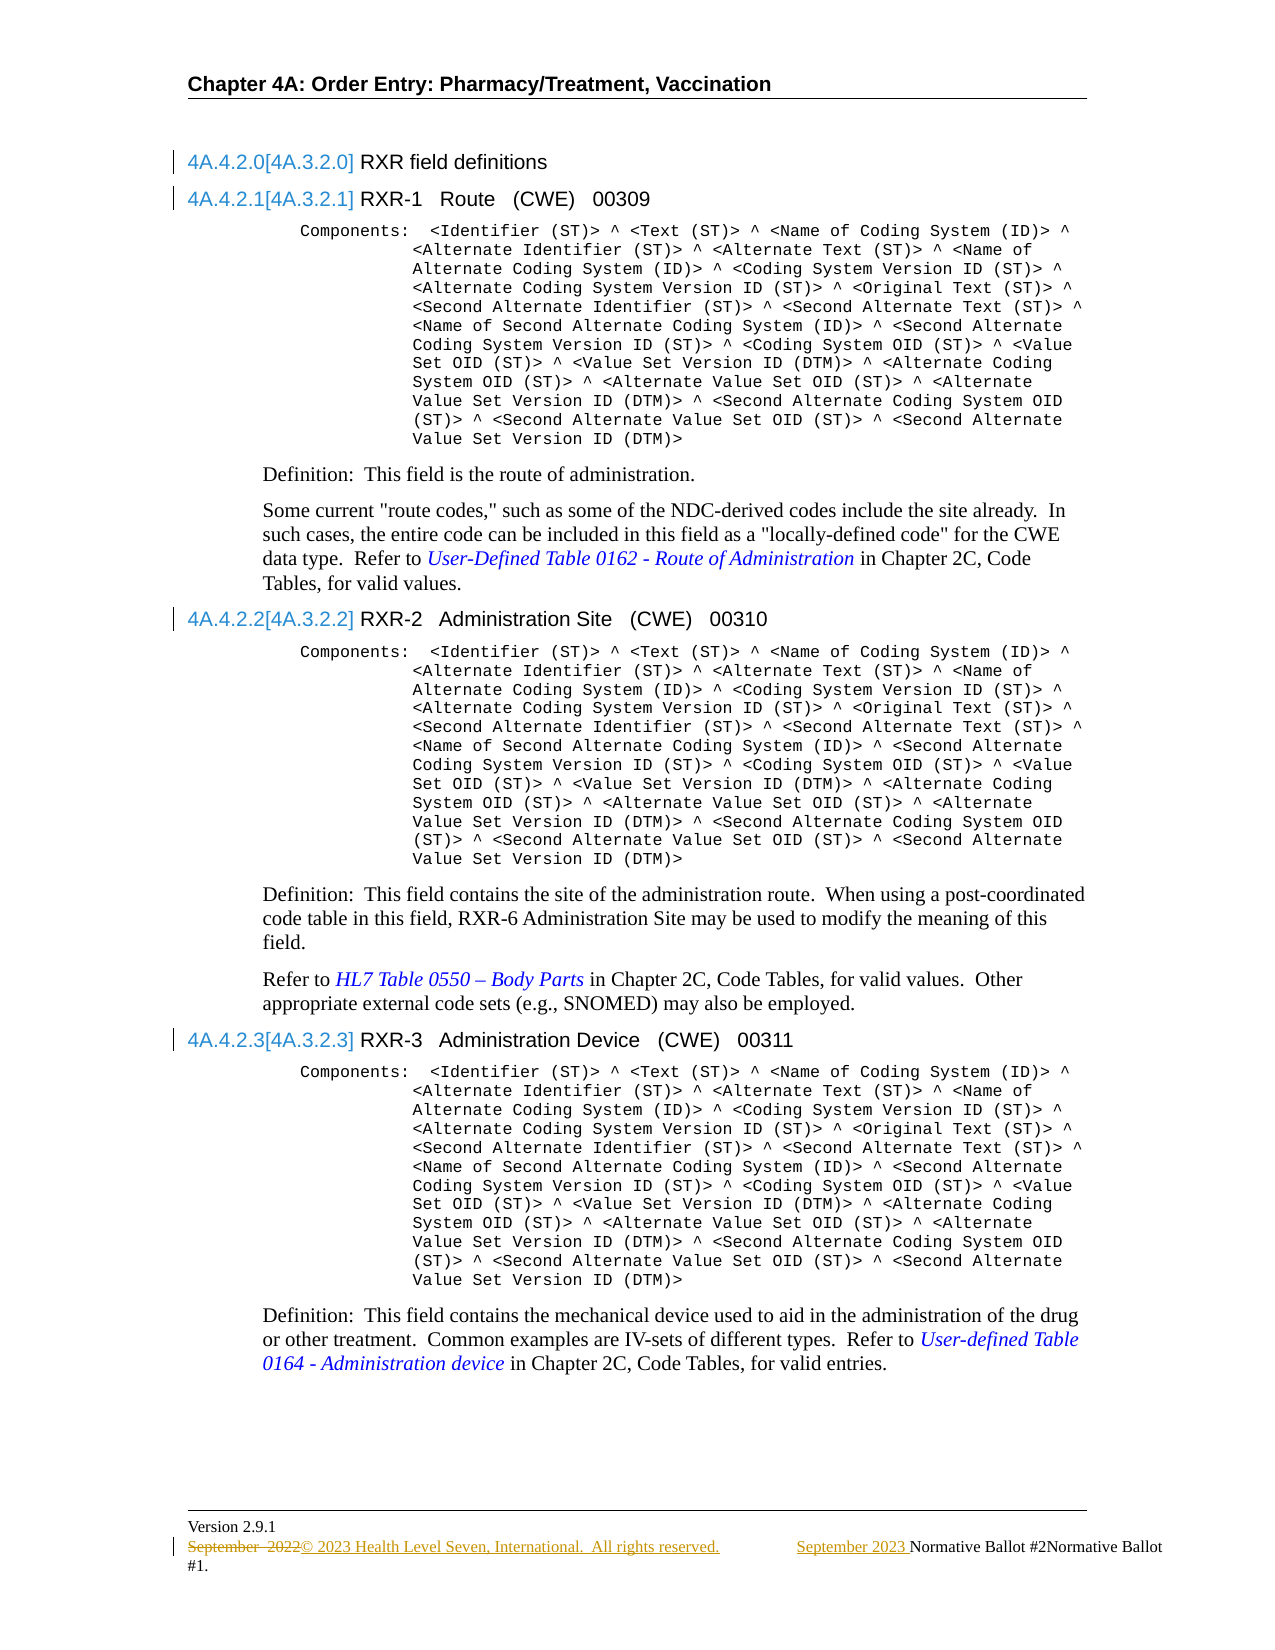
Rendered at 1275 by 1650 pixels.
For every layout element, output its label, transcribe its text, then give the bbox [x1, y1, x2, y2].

text Refer to HL7 Table 0550 – Body Parts in Chapter 2C, Code Tables, for valid values. Other appropriate external code sets (e.g., SNOMED) may also be employed. [262, 967, 1087, 1015]
subtitle RXR-2 Administration Site (CWE) 00310 [187, 607, 1087, 631]
subtitle (CWE) 00309 [187, 186, 1087, 210]
subtitle RXR field definitions [187, 150, 1087, 174]
text Some current "route codes," such as some of the NDC-derived codes include the site already. In such cases, the entire code can be included in this field as a "locally-defined code" for the CWE data type. Refer to User-Defined Table 0162 - Route of Administration in Chapter 2C, Code Tables, for valid values. [262, 498, 1087, 594]
text Definition: This field contains the site of the administration route. When using a post-coordinated code table in this field, RXR-6 Administration Site may be used to modify the meaning of this field. [262, 882, 1087, 954]
subtitle RXR-3 Administration Device (CWE) 00311 [187, 1027, 1087, 1051]
text Definition: This field contains the mechanical device used to aid in the administration of the drug or other treatment. Common examples are IV-sets of different types. Refer to User-defined Table 0164 - Administration device in Chapter 2C, Code Tables, for valid entries. [262, 1303, 1087, 1375]
text Definition: This field is the route of administration. [262, 462, 1087, 486]
